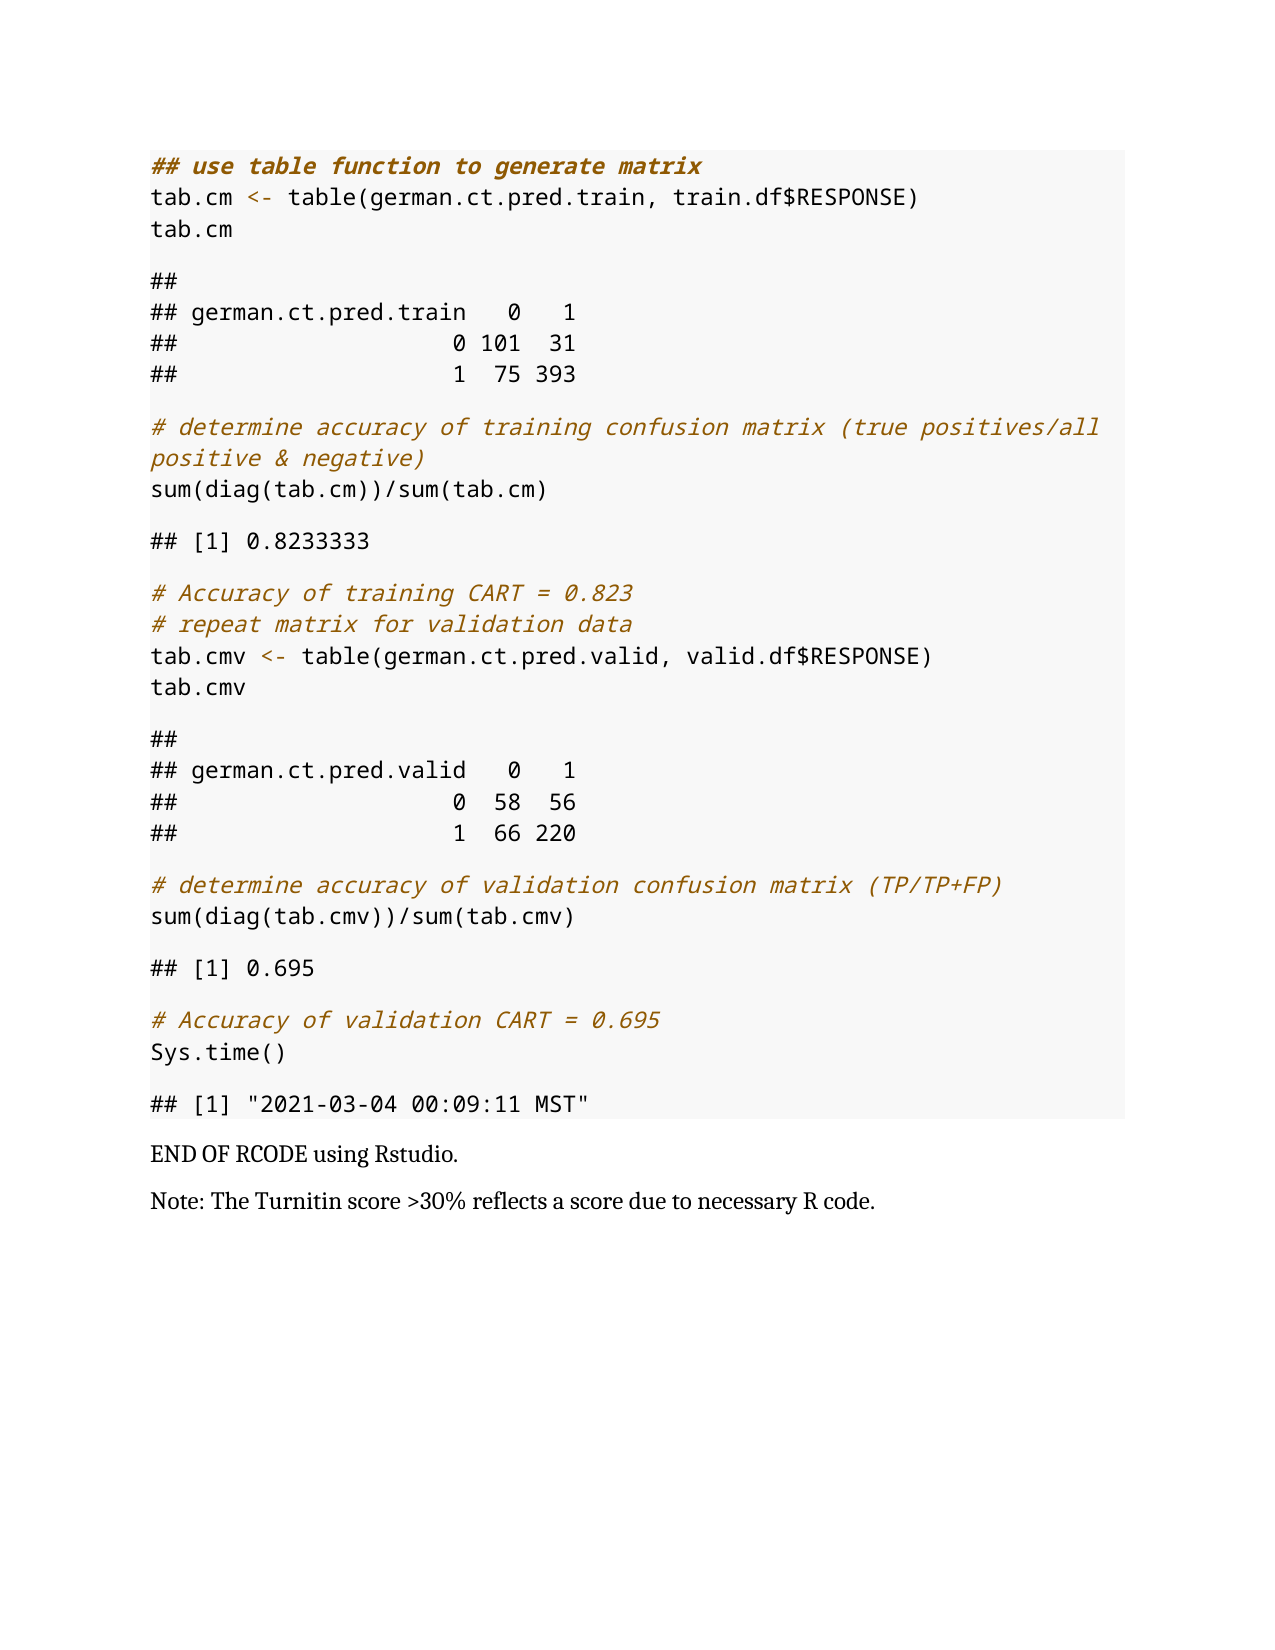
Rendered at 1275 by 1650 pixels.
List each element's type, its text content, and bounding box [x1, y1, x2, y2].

text # Accuracy of training CART = 0.823 # repeat matrix for validation data tab.cmv <- table(german.ct.pred.valid, valid.df$RESPONSE) tab.cmv [150, 577, 1125, 702]
text # determine accuracy of validation confusion matrix (TP/TP+FP) sum(diag(tab.cmv))/sum(tab.cmv) [576, 869, 1125, 931]
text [150, 150, 1125, 244]
text ## [1] 0.695 [150, 952, 1125, 983]
text # Accuracy of validation CART = 0.695 Sys.time() [287, 1004, 1125, 1067]
text ## ## german.ct.pred.valid 0 1 ## 0 58 56 ## 1 66 220 [150, 723, 1125, 848]
text ## [1] 0.8233333 [150, 525, 1125, 556]
text # determine accuracy of training confusion matrix (true positives/all positive & negative) sum(diag(tab.cm))/sum(tab.cm) [425, 410, 1125, 504]
text Note: The Turnitin score >30% reflects a score due to necessary R code. [150, 1187, 1125, 1216]
text END OF RCODE using Rstudio. [150, 1139, 1125, 1168]
text ## [1] "2021-03-04 00:09:11 MST" [150, 1087, 1125, 1119]
text ## ## german.ct.pred.train 0 1 ## 0 101 31 ## 1 75 393 [150, 264, 1125, 389]
